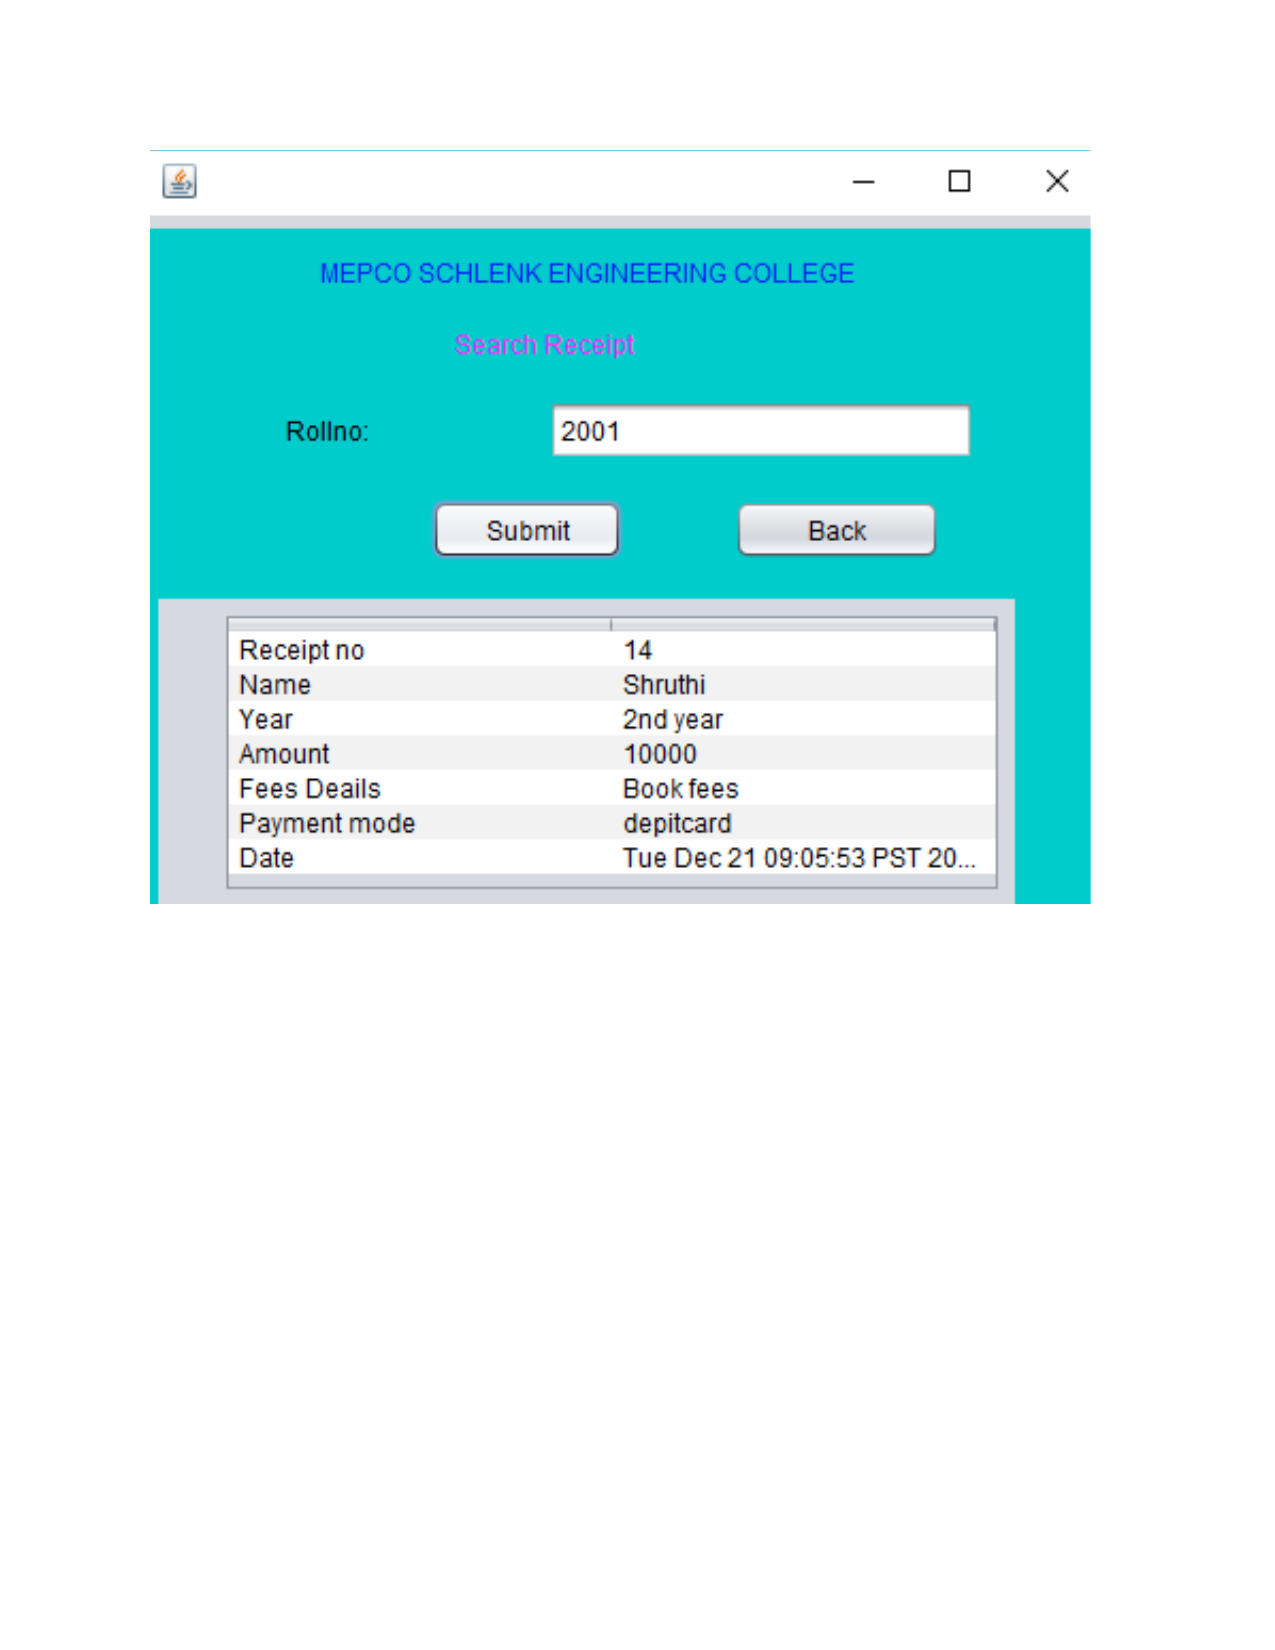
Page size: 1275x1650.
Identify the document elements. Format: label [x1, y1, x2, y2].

picture [150, 150, 1091, 904]
